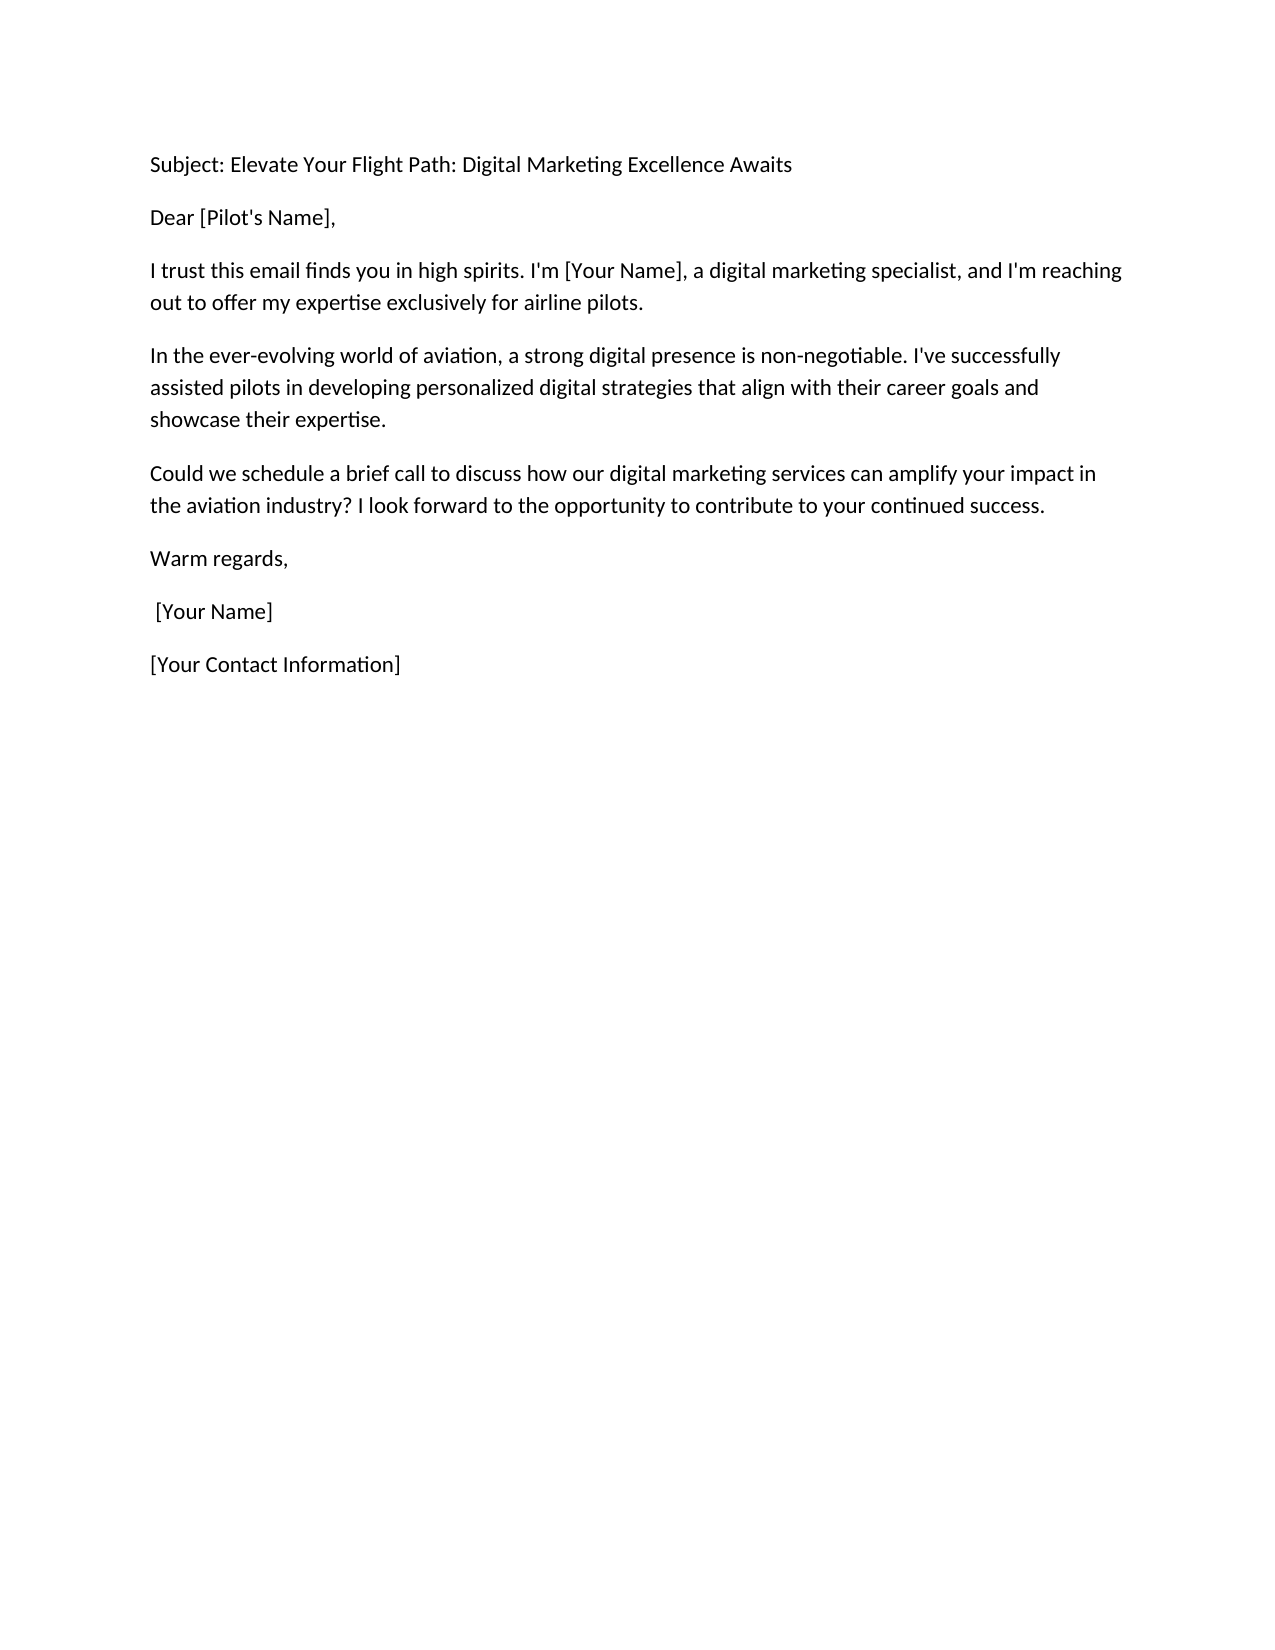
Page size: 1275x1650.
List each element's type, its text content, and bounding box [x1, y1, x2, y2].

text I trust this email finds you in high spirits. I'm [Your Name], a digital marketing specialist, and I'm reaching out to offer my expertise exclusively for airline pilots. [150, 256, 1125, 316]
text Warm regards, [150, 544, 1125, 572]
text In the ever-evolving world of aviation, a strong digital presence is non-negotiable. I've successfully assisted pilots in developing personalized digital strategies that align with their career goals and showcase their expertise. [150, 341, 1125, 434]
text Could we schedule a brief call to discuss how our digital marketing services can amplify your impact in the aviation industry? I look forward to the opportunity to contribute to your continued success. [150, 459, 1125, 519]
text [Your Name] [150, 597, 1125, 625]
text Subject: Elevate Your Flight Path: Digital Marketing Excellence Awaits [150, 150, 1125, 178]
text Dear [Pilot's Name], [150, 203, 1125, 231]
text [Your Contact Information] [150, 650, 1125, 678]
